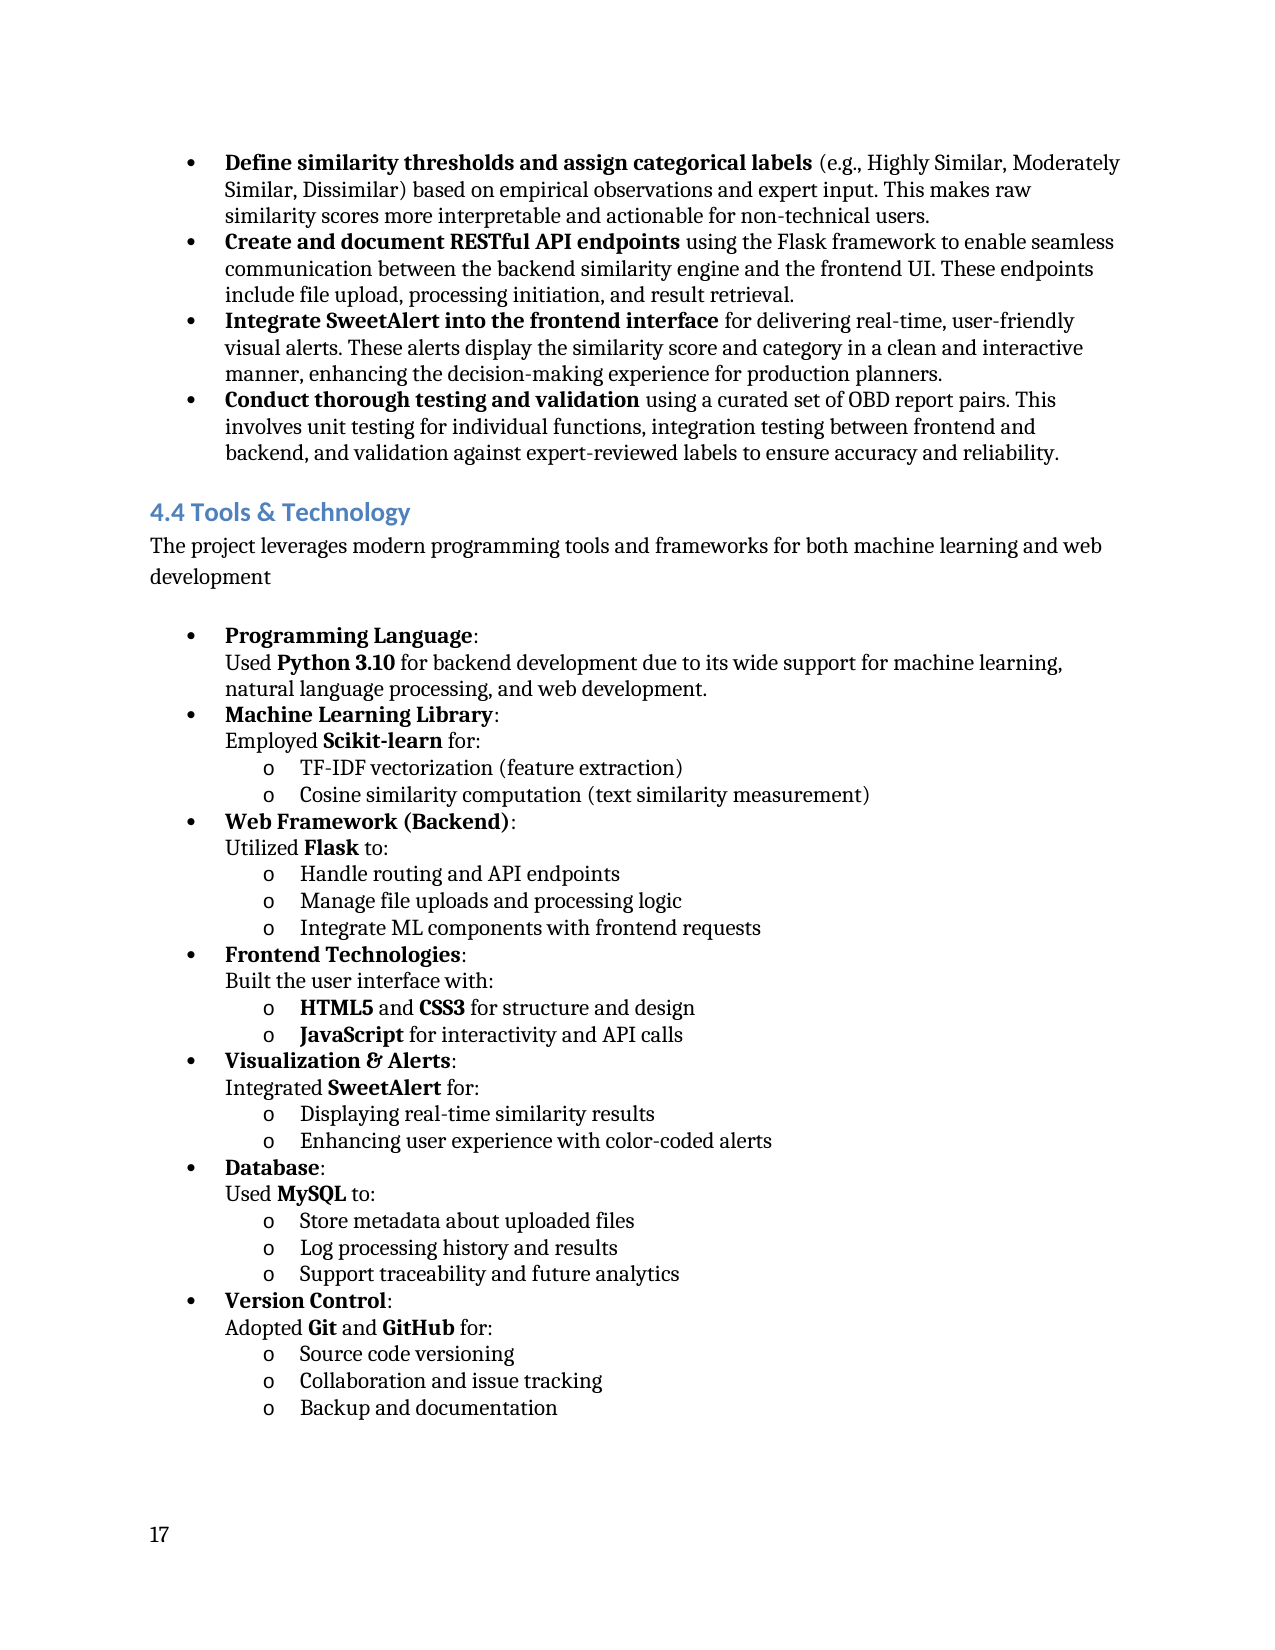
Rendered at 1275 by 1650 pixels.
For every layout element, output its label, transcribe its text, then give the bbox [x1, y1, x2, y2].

list Web Framework (Backend): Utilized Flask to: [187, 808, 1125, 861]
list Support traceability and future analytics [262, 1261, 1125, 1288]
text The project leverages modern programming tools and frameworks for both machine learning and web development [150, 533, 1125, 590]
list Manage file uploads and processing logic [262, 888, 1125, 915]
list Database: Used MySQL to: [187, 1155, 1125, 1207]
list Cosine similarity computation (text similarity measurement) [262, 782, 1125, 808]
list Frontend Technologies: Built the user interface with: [187, 942, 1125, 994]
list Log processing history and results [262, 1234, 1125, 1261]
list Conduct thorough testing and validation using a curated set of OBD report pairs. This involves unit testing for individual functions, integration testing between frontend and backend, and validation against expert-reviewed labels to ensure accuracy and reliability. [187, 387, 1125, 466]
list Integrate ML components with frontend requests [262, 915, 1125, 942]
subtitle 4.4 Tools & Technology [150, 495, 1125, 528]
list Enhancing user experience with color-coded alerts [262, 1128, 1125, 1155]
list Handle routing and API endpoints [262, 861, 1125, 888]
list Define similarity thresholds and assign categorical labels (e.g., Highly Similar, Moderately Similar, Dissimilar) based on empirical observations and expert input. This makes raw similarity scores more interpretable and actionable for non-technical users. [187, 150, 1125, 229]
list Programming Language: Used Python 3.10 for backend development due to its wide support for machine learning, natural language processing, and web development. [187, 623, 1125, 702]
list Source code versioning [262, 1341, 1125, 1368]
list Backup and documentation [262, 1394, 1125, 1421]
list Integrate SweetAlert into the frontend interface for delivering real-time, user-friendly visual alerts. These alerts display the similarity score and category in a clean and interactive manner, enhancing the decision-making experience for production planners. [187, 308, 1125, 387]
list JavaScript for interactivity and API calls [262, 1021, 1125, 1048]
list Store metadata about uploaded files [262, 1207, 1125, 1234]
list Collaboration and issue tracking [262, 1368, 1125, 1394]
list Machine Learning Library: Employed Scikit-learn for: [187, 702, 1125, 755]
list HTML5 and CSS3 for structure and design [262, 994, 1125, 1021]
list TF-IDF vectorization (feature extraction) [262, 755, 1125, 782]
list Create and document RESTful API endpoints using the Flask framework to enable seamless communication between the backend similarity engine and the frontend UI. These endpoints include file upload, processing initiation, and result retrieval. [187, 229, 1125, 308]
list Version Control: Adopted Git and GitHub for: [187, 1288, 1125, 1341]
list Displaying real-time similarity results [262, 1101, 1125, 1128]
list Visualization & Alerts: Integrated SweetAlert for: [187, 1048, 1125, 1101]
